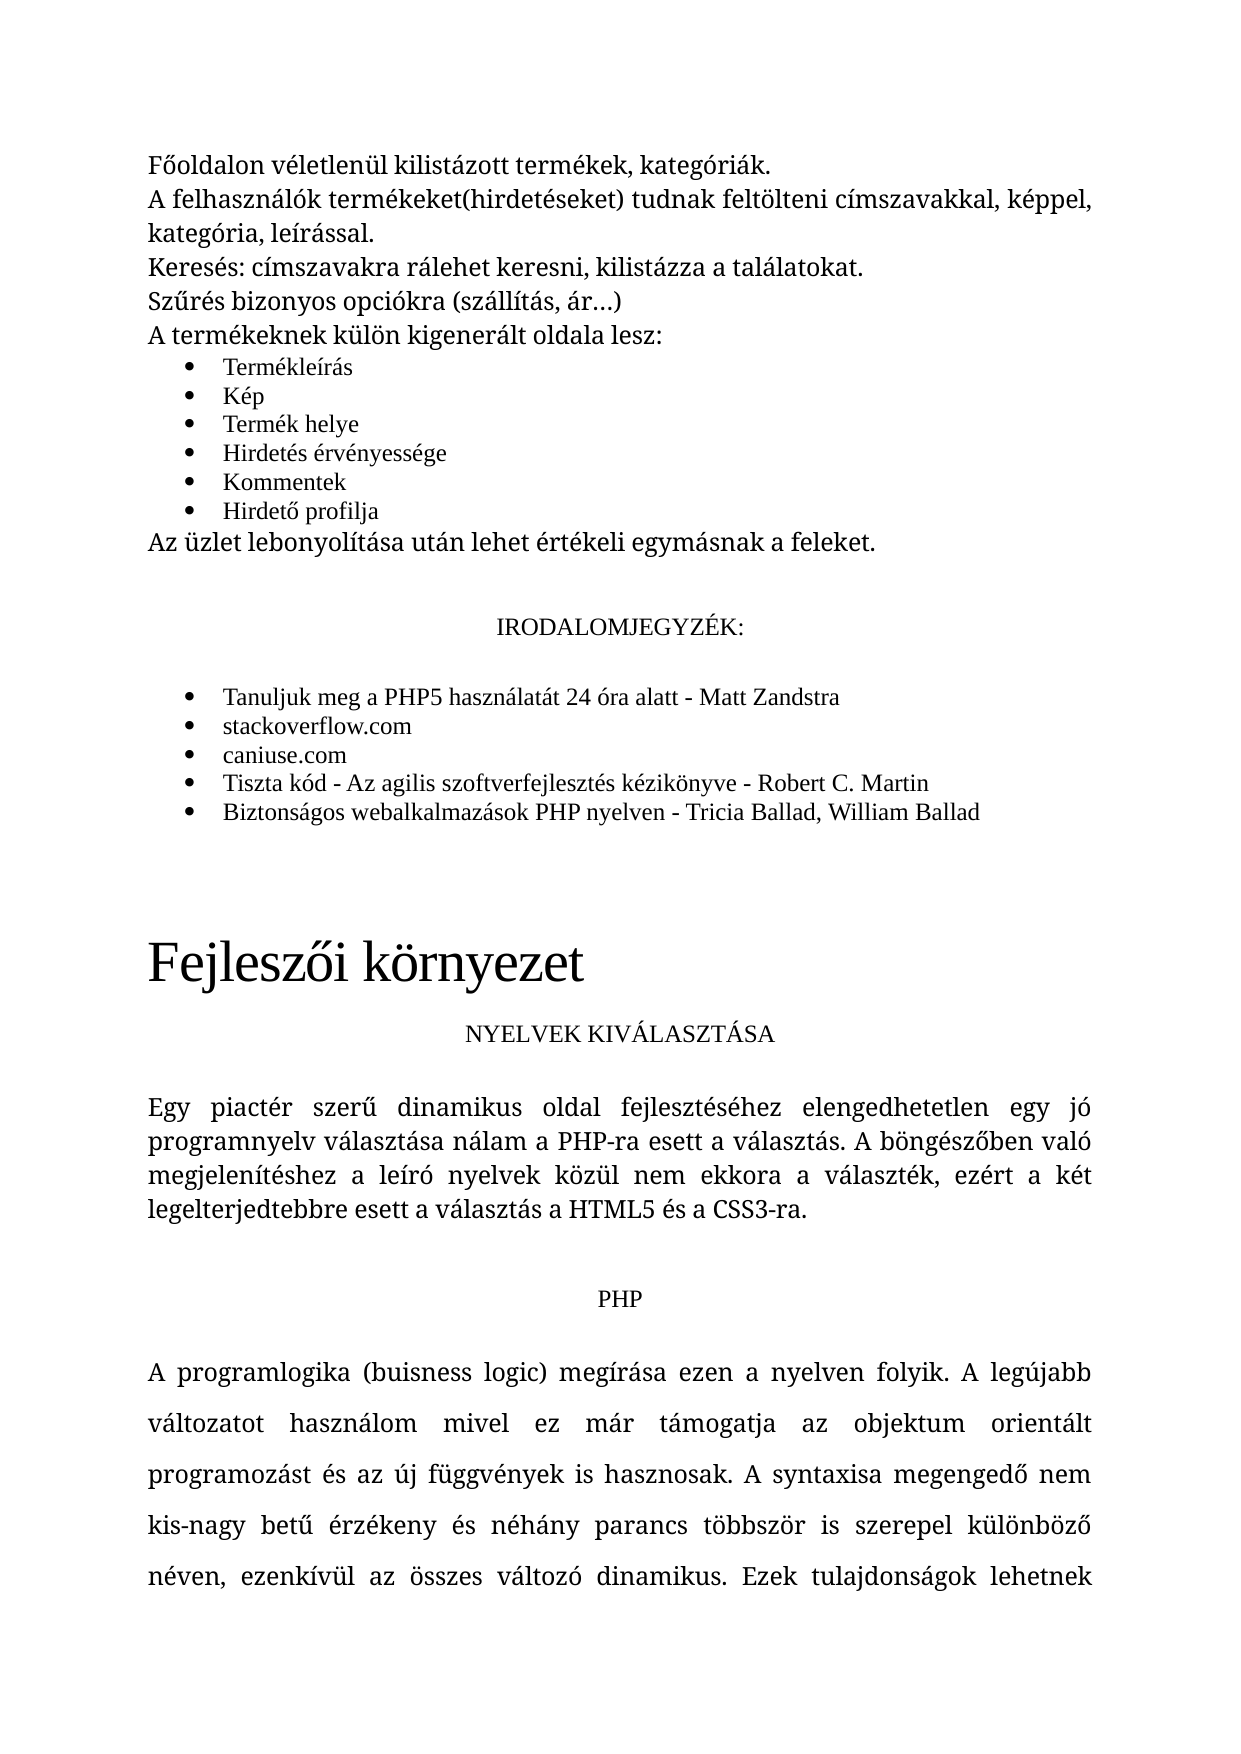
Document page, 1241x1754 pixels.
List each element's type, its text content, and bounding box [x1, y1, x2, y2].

title Fejleszői környezet [148, 927, 1093, 994]
list stackoverflow.com [185, 711, 1093, 740]
text A felhasználók termékeket(hirdetéseket) tudnak feltölteni címszavakkal, képpel, kategória, leírással. [148, 182, 1093, 250]
list Biztonságos webalkalmazások PHP nyelven - Tricia Ballad, William Ballad [185, 797, 1093, 826]
subtitle Irodalomjegyzék: [148, 612, 1093, 641]
list Hirdetés érvényessége [185, 438, 1093, 467]
list Kommentek [185, 467, 1093, 496]
list Tiszta kód - Az agilis szoftverfejlesztés kézikönyve - Robert C. Martin [185, 768, 1093, 797]
list Termékleírás [185, 352, 1093, 381]
text A termékeknek külön kigenerált oldala lesz: [148, 318, 1093, 352]
list Kép [185, 381, 1093, 409]
text Főoldalon véletlenül kilistázott termékek, kategóriák. [148, 148, 1093, 182]
list caniuse.com [185, 740, 1093, 768]
text Keresés: címszavakra rálehet keresni, kilistázza a találatokat. [148, 250, 1093, 284]
text Egy piactér szerű dinamikus oldal fejlesztéséhez elengedhetetlen egy jó programnyelv választása nálam a PHP-ra esett a választás. A böngészőben való megjelenítéshez a leíró nyelvek közül nem ekkora a választék, ezért a két legelterjedtebbre esett a választás a HTML5 és a CSS3-ra. [148, 1089, 1093, 1226]
subtitle PHP [148, 1284, 1093, 1313]
list Hirdető profilja [185, 496, 1093, 524]
text Az üzlet lebonyolítása után lehet értékeli egymásnak a feleket. [148, 524, 1093, 558]
list Termék helye [185, 409, 1093, 438]
text Szűrés bizonyos opciókra (szállítás, ár…) [148, 284, 1093, 318]
list Tanuljuk meg a PHP5 használatát 24 óra alatt - Matt Zandstra [185, 682, 1093, 711]
subtitle Nyelvek kiválasztása [148, 1019, 1093, 1048]
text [148, 1354, 1093, 1593]
